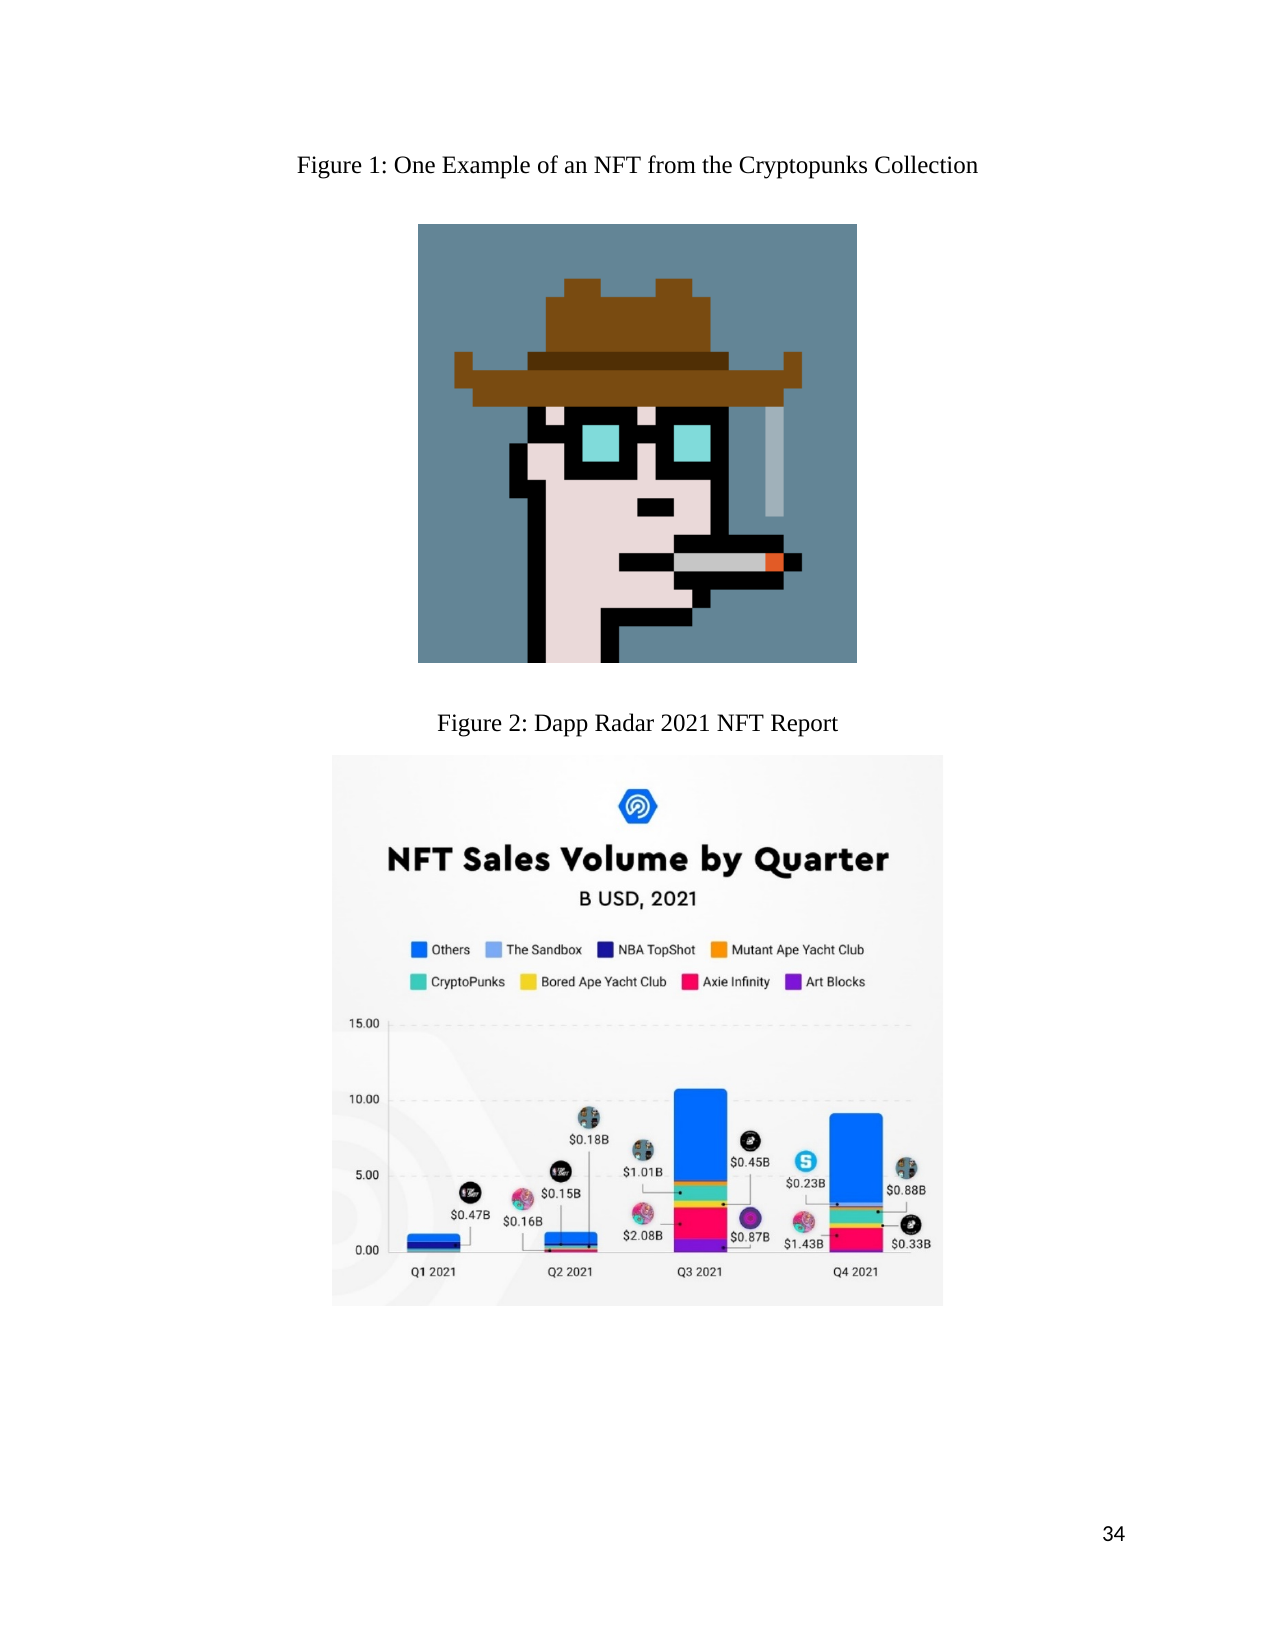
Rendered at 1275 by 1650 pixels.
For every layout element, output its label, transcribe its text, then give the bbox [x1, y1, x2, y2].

picture [332, 755, 944, 1306]
text Figure 1: One Example of an NFT from the Cryptopunks Collection [150, 150, 1125, 179]
picture [418, 224, 857, 663]
text Figure 2: Dapp Radar 2021 NFT Report [150, 708, 1125, 736]
